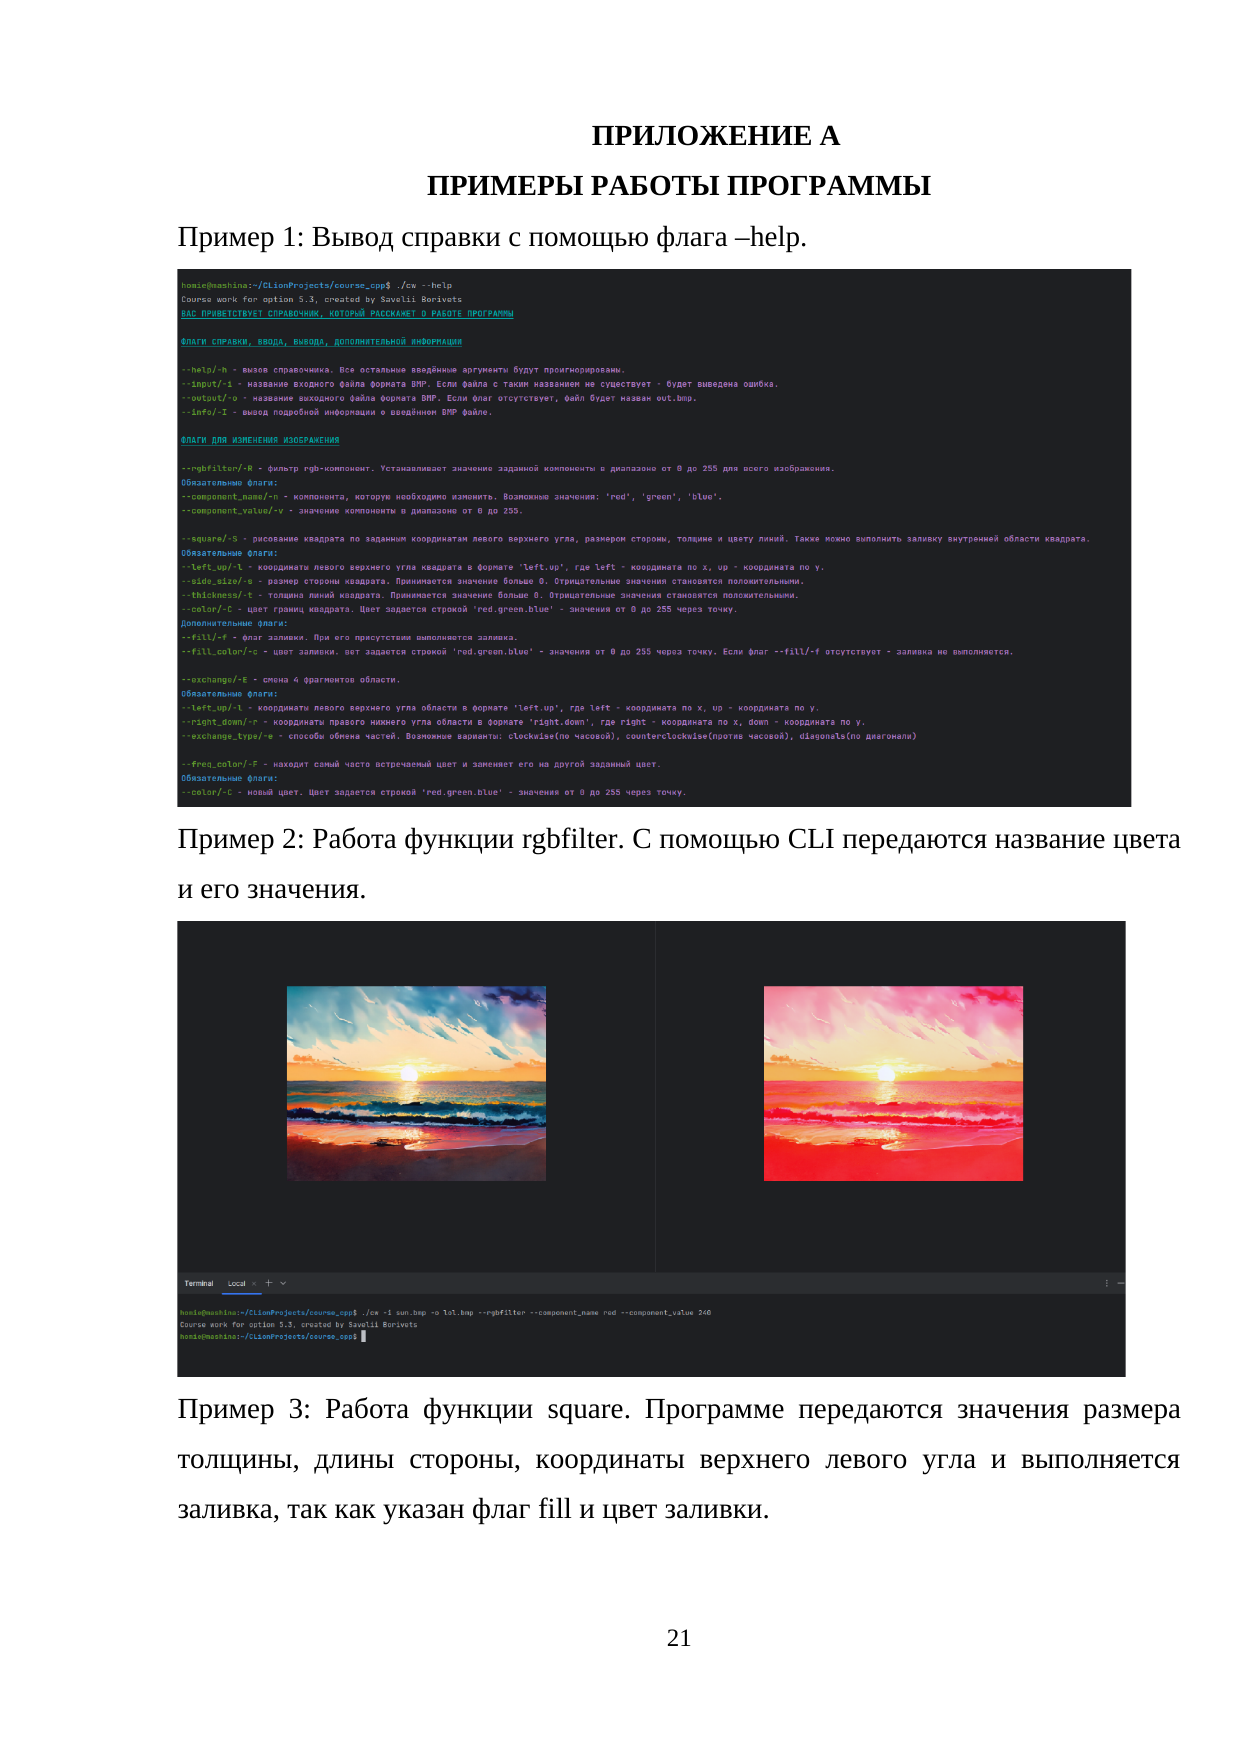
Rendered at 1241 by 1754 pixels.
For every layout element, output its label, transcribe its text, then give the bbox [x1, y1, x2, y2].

text Пример 3: Работа функции square. Программе передаются значения размера толщины, длины стороны, координаты верхнего левого угла и выполняется заливка, так как указан флаг fill и цвет заливки. [177, 1391, 1181, 1525]
text Пример 2: Работа функции rgbfilter. С помощью CLI передаются название цвета и его значения. [177, 821, 1181, 905]
text Приложение А ПРИМЕРЫ РАБОТЫ ПРОГРАММЫ [177, 118, 1181, 202]
picture [177, 269, 1132, 807]
text Пример 1: Вывод справки с помощью флага –help. [177, 219, 1181, 252]
picture [177, 921, 1126, 1377]
